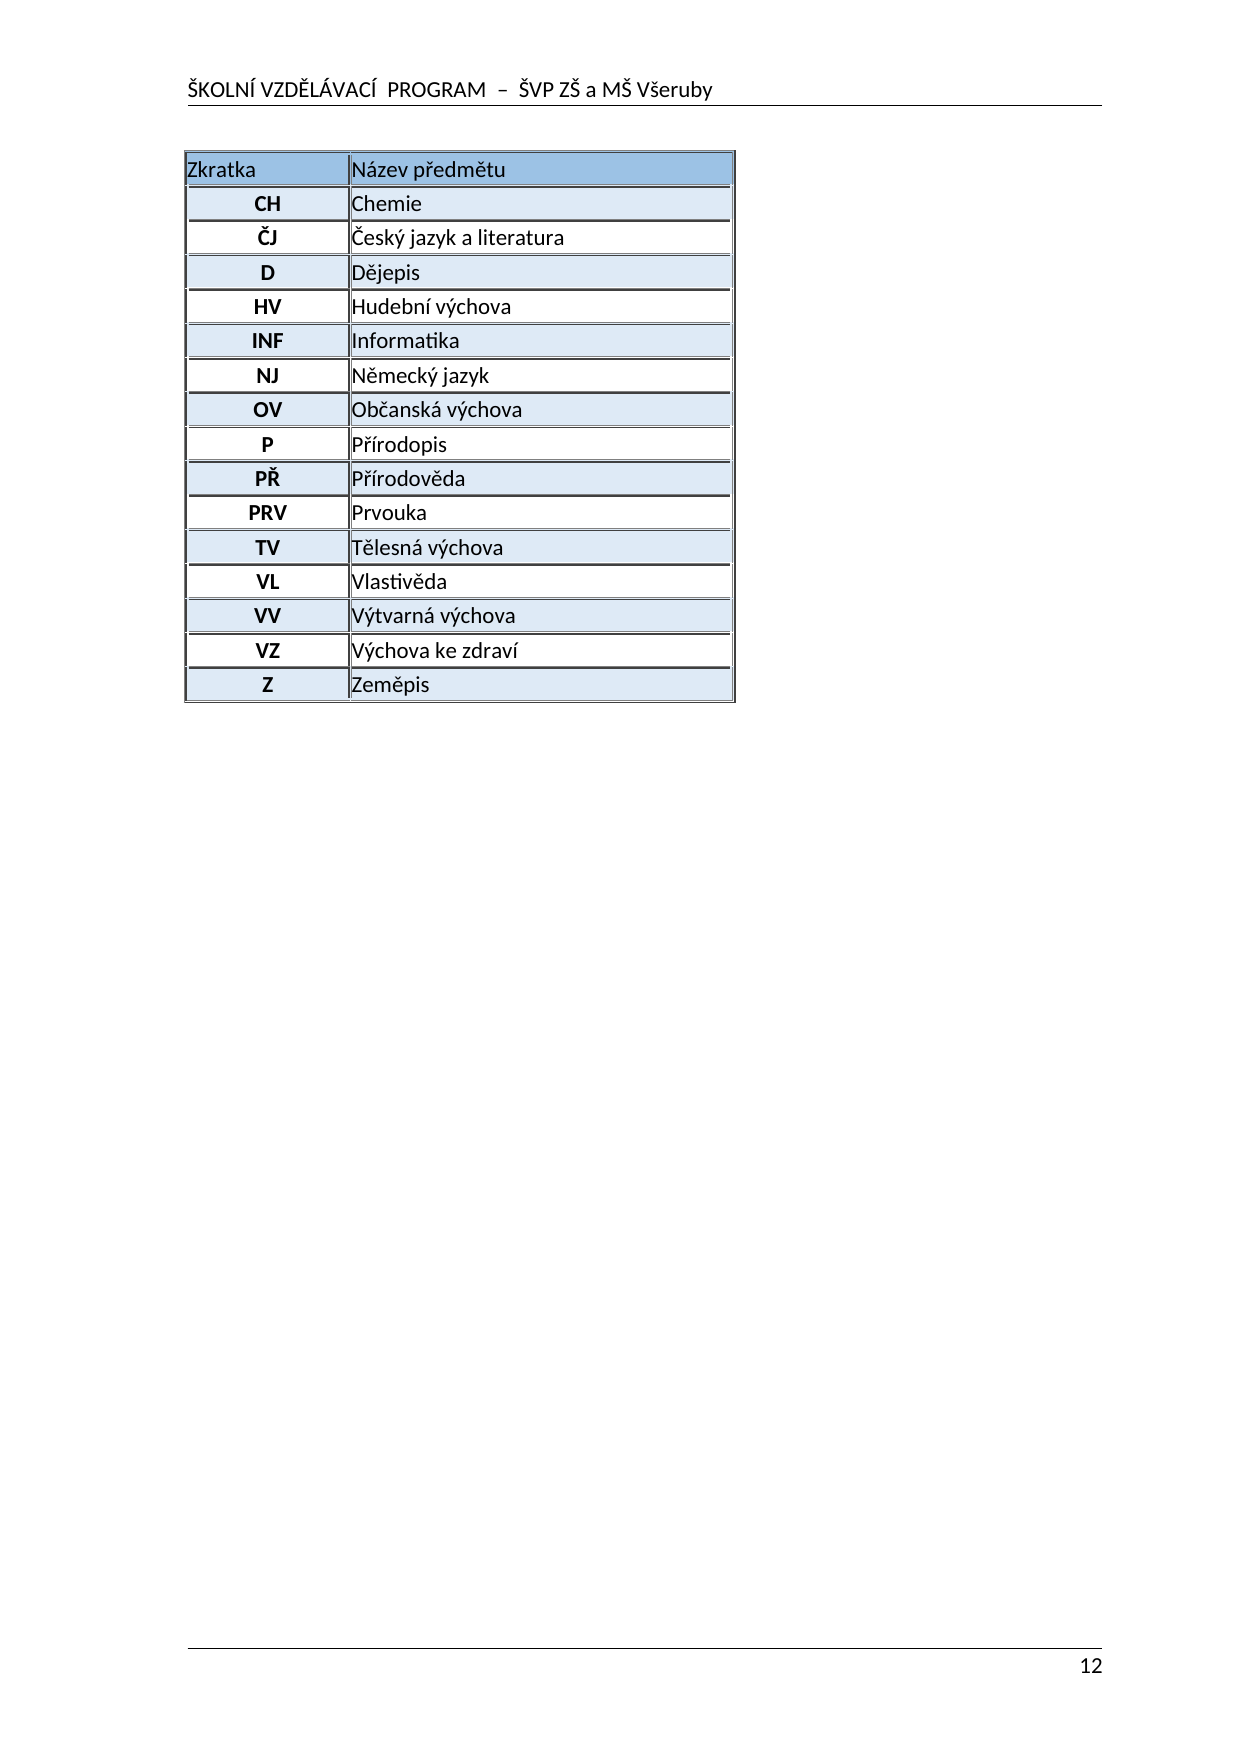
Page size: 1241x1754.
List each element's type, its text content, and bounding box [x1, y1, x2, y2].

table_cell VZ [187, 631, 349, 666]
table_cell P [187, 425, 349, 459]
table_cell Český jazyk a literatura [352, 219, 732, 253]
table_cell Hudební výchova [352, 288, 734, 322]
table_cell ČJ [187, 219, 348, 253]
table_cell HV [185, 288, 348, 322]
table_cell Vlastivěda [352, 563, 734, 597]
table_cell VL [185, 563, 348, 597]
table_cell Výchova ke zdraví [352, 631, 732, 666]
table_cell Přírodopis [352, 425, 732, 459]
table_cell NJ [187, 356, 349, 391]
table_cell PRV [187, 494, 348, 528]
table_cell Německý jazyk [352, 356, 732, 391]
table_cell Prvouka [352, 494, 732, 528]
